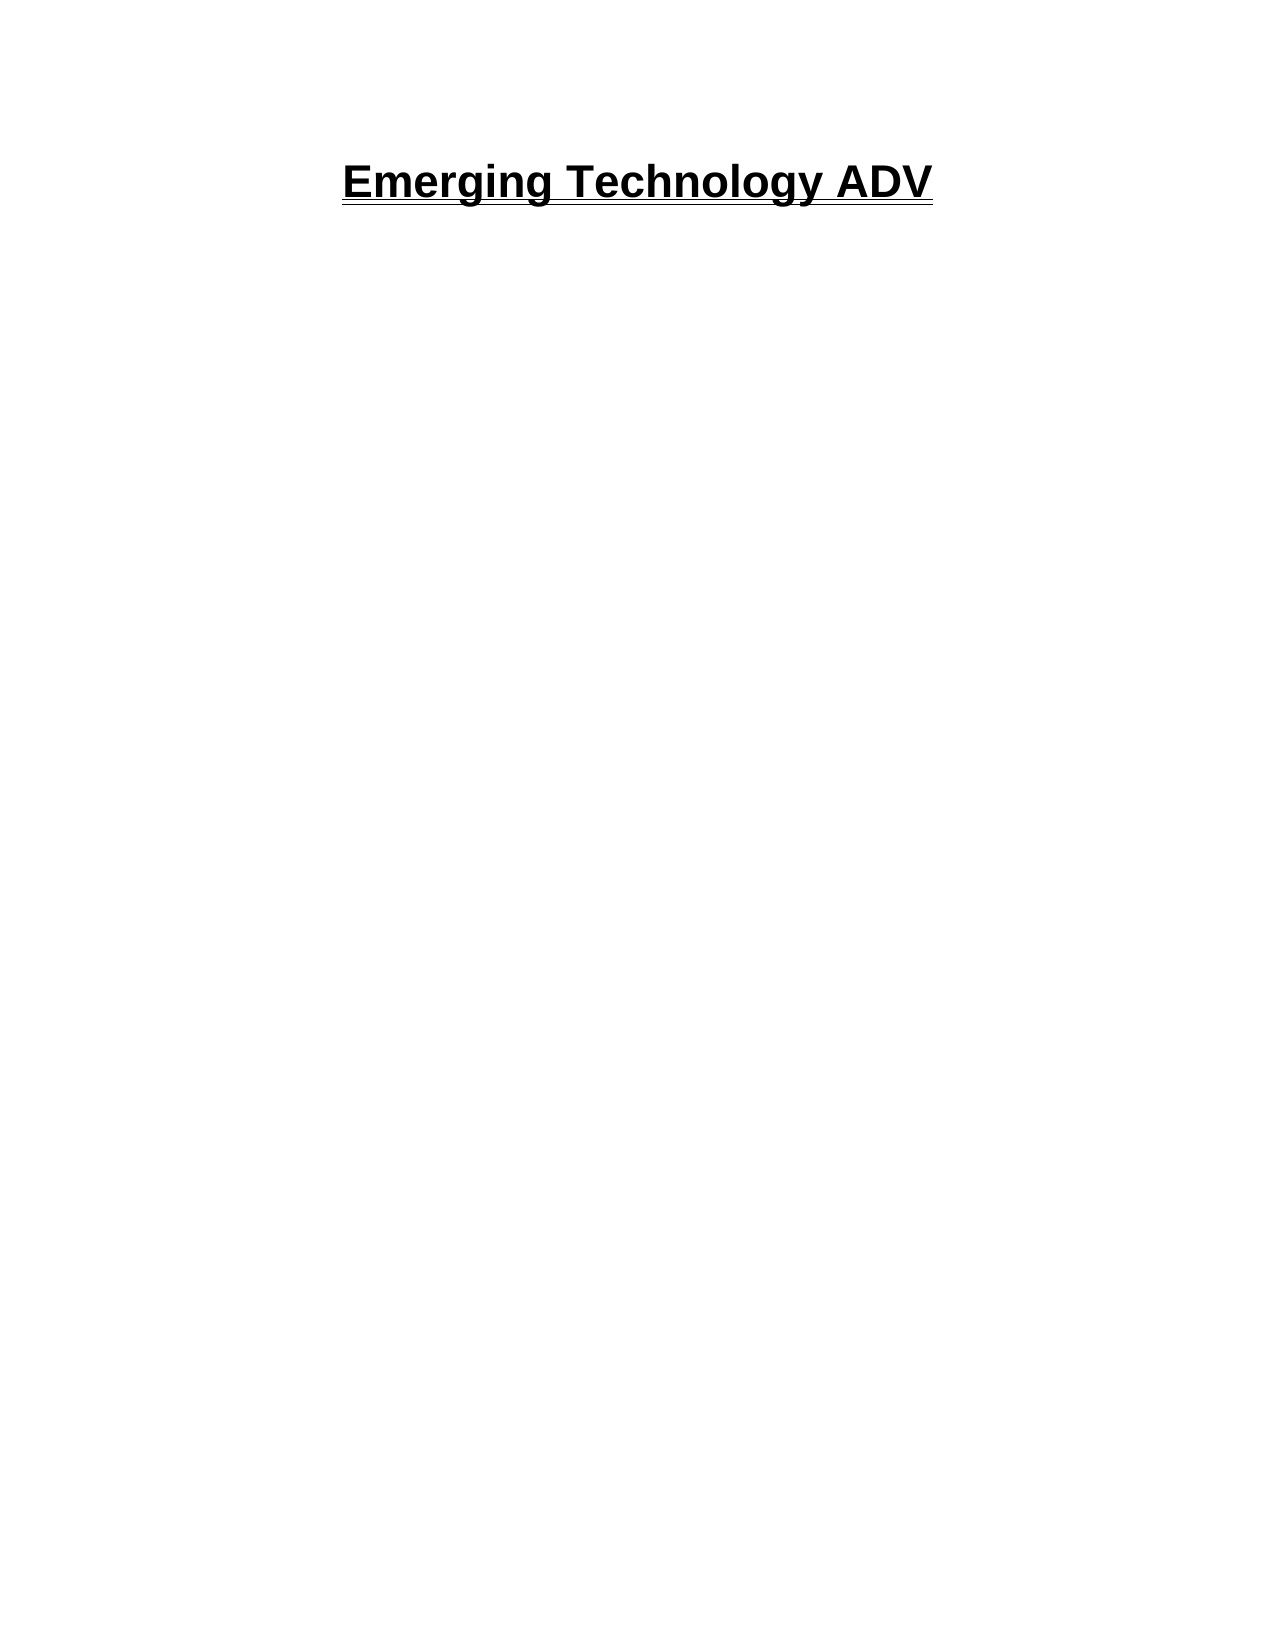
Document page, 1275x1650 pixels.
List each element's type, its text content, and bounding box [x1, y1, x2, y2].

subtitle Emerging Technology ADV [150, 154, 1125, 207]
